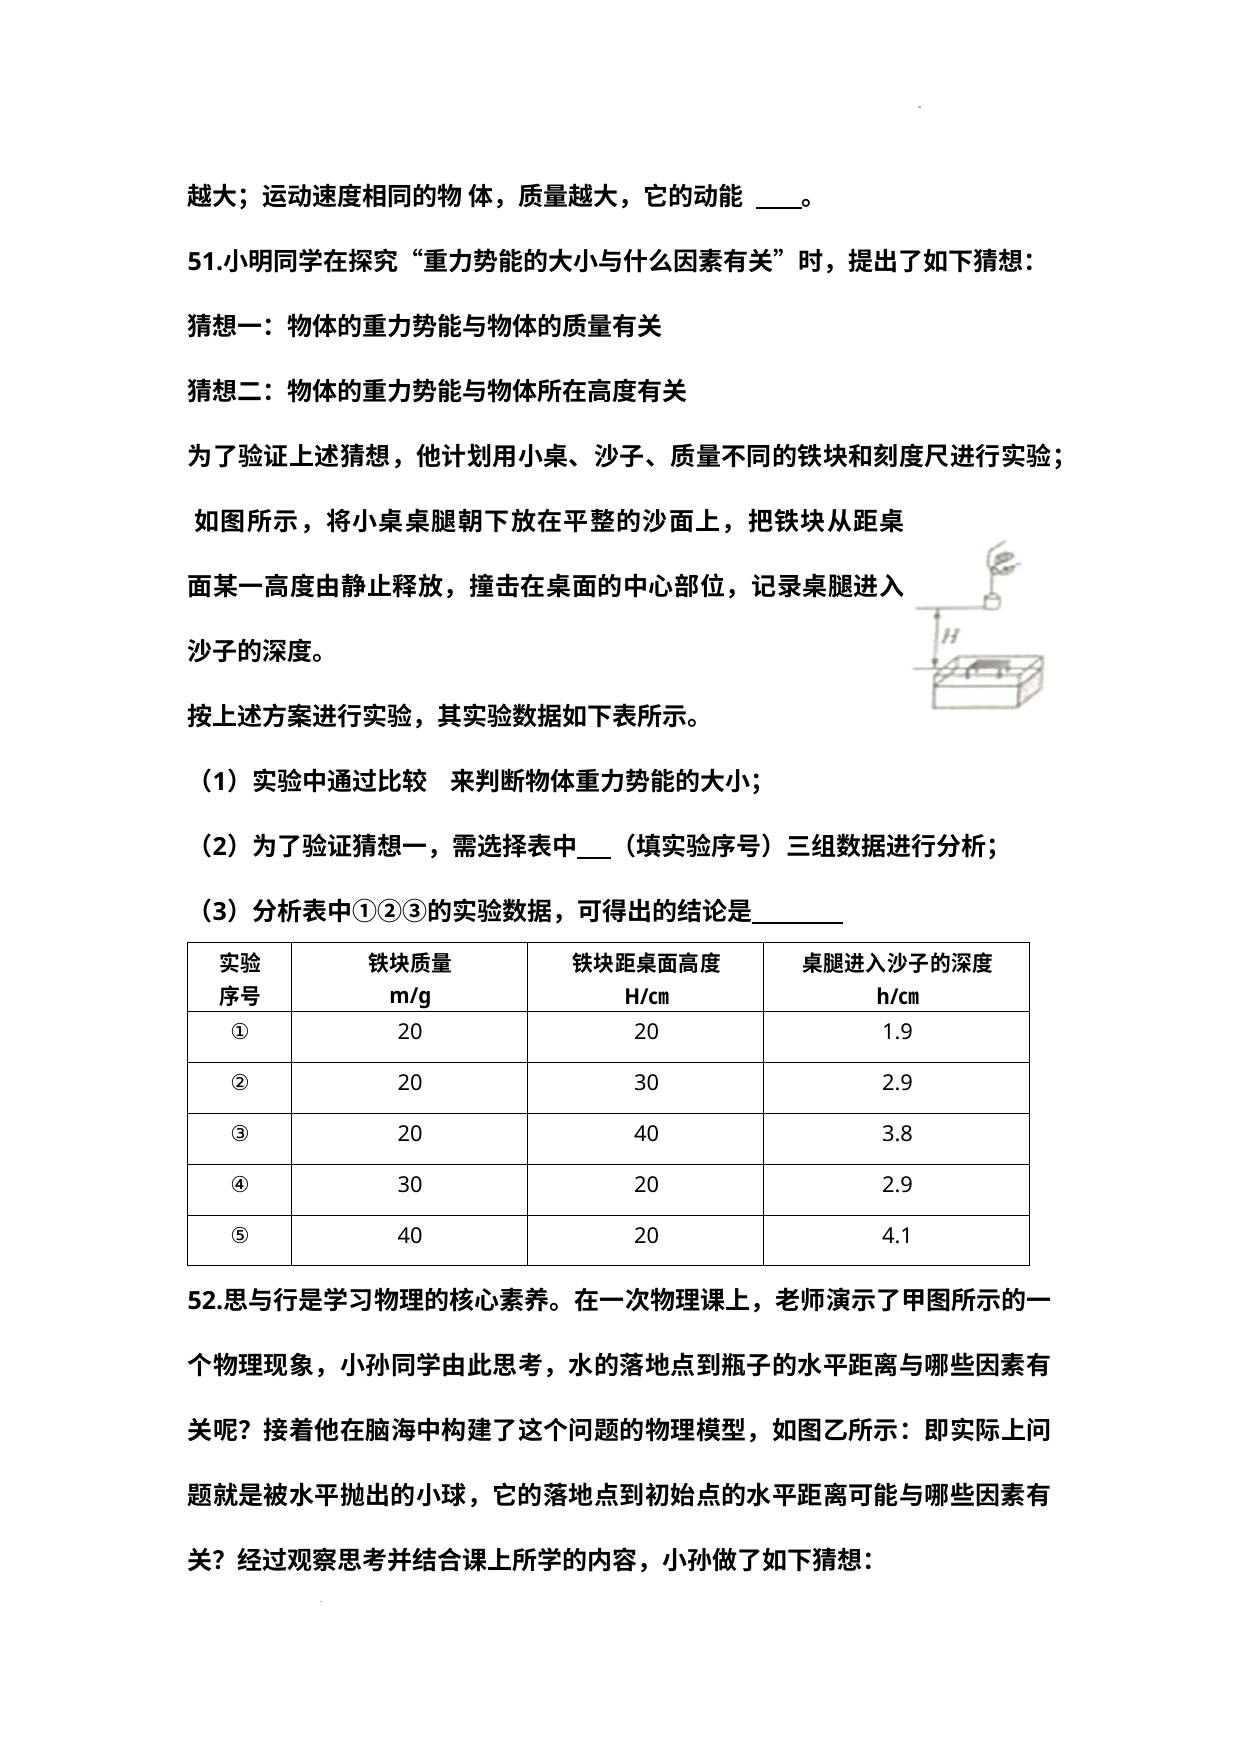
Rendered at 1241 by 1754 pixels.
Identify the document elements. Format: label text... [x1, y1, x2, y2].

text （1）实验中通过比较 来判断物体重力势能的大小； [187, 747, 1053, 812]
table_cell 30 [528, 1063, 763, 1113]
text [187, 162, 1053, 227]
table_cell 30 [292, 1165, 527, 1214]
table_cell ③ [188, 1114, 291, 1163]
text 按上述方案进行实验，其实验数据如下表所示。 [187, 682, 1053, 747]
table_cell 20 [528, 1216, 763, 1265]
text 为了验证上述猜想，他计划用小桌、沙子、质量不同的铁块和刻度尺进行实验； 如图所示，将小桌桌腿朝下放在平整的沙面上，把铁块从距桌面某一高度由静止释放，撞击在桌面的中心部位，记录桌腿进入沙子的深度。 [187, 422, 1053, 682]
table_cell ① [188, 1012, 291, 1062]
table_cell 20 [292, 1012, 527, 1062]
table_cell 2.9 [764, 1165, 1029, 1214]
text 52.思与行是学习物理的核心素养。在一次物理课上，老师演示了甲图所示的一个物理现象，小孙同学由此思考，水的落地点到瓶子的水平距离与哪些因素有关呢？接着他在脑海中构建了这个问题的物理模型，如图乙所示：即实际上问题就是被水平抛出的小球，它的落地点到初始点的水平距离可能与哪些因素有关？经过观察思考并结合课上所学的内容，小孙做了如下猜想： [187, 1266, 1053, 1591]
table_cell ④ [188, 1165, 291, 1214]
table_cell 3.8 [764, 1114, 1029, 1163]
table_cell ⑤ [188, 1216, 291, 1265]
table_cell 1.9 [764, 1012, 1029, 1062]
text 猜想一：物体的重力势能与物体的质量有关 [187, 292, 1053, 357]
table_cell 4.1 [764, 1216, 1029, 1265]
table_cell ② [188, 1063, 291, 1113]
table_cell 20 [528, 1165, 763, 1214]
text （2）为了验证猜想一，需选择表中 （填实验序号）三组数据进行分析； [187, 812, 1053, 877]
text 猜想二：物体的重力势能与物体所在高度有关 [187, 357, 1053, 422]
text （3）分析表中①②③的实验数据，可得出的结论是 [187, 877, 1053, 942]
table_header 实验序号 [188, 943, 291, 1011]
table_header 铁块距桌面高度 H/㎝ [528, 943, 763, 1011]
table_header 桌腿进入沙子的深度 h/㎝ [764, 943, 1029, 1011]
table_cell 20 [528, 1012, 763, 1062]
table_cell 20 [292, 1114, 527, 1163]
table_cell 20 [292, 1063, 527, 1113]
table_header 铁块质量 m/g [292, 943, 527, 1011]
table_cell 40 [528, 1114, 763, 1163]
table_cell 40 [292, 1216, 527, 1265]
table_cell 2.9 [764, 1063, 1029, 1113]
text 51.小明同学在探究“重力势能的大小与什么因素有关”时，提出了如下猜想： [187, 227, 1053, 292]
picture [906, 538, 1047, 712]
